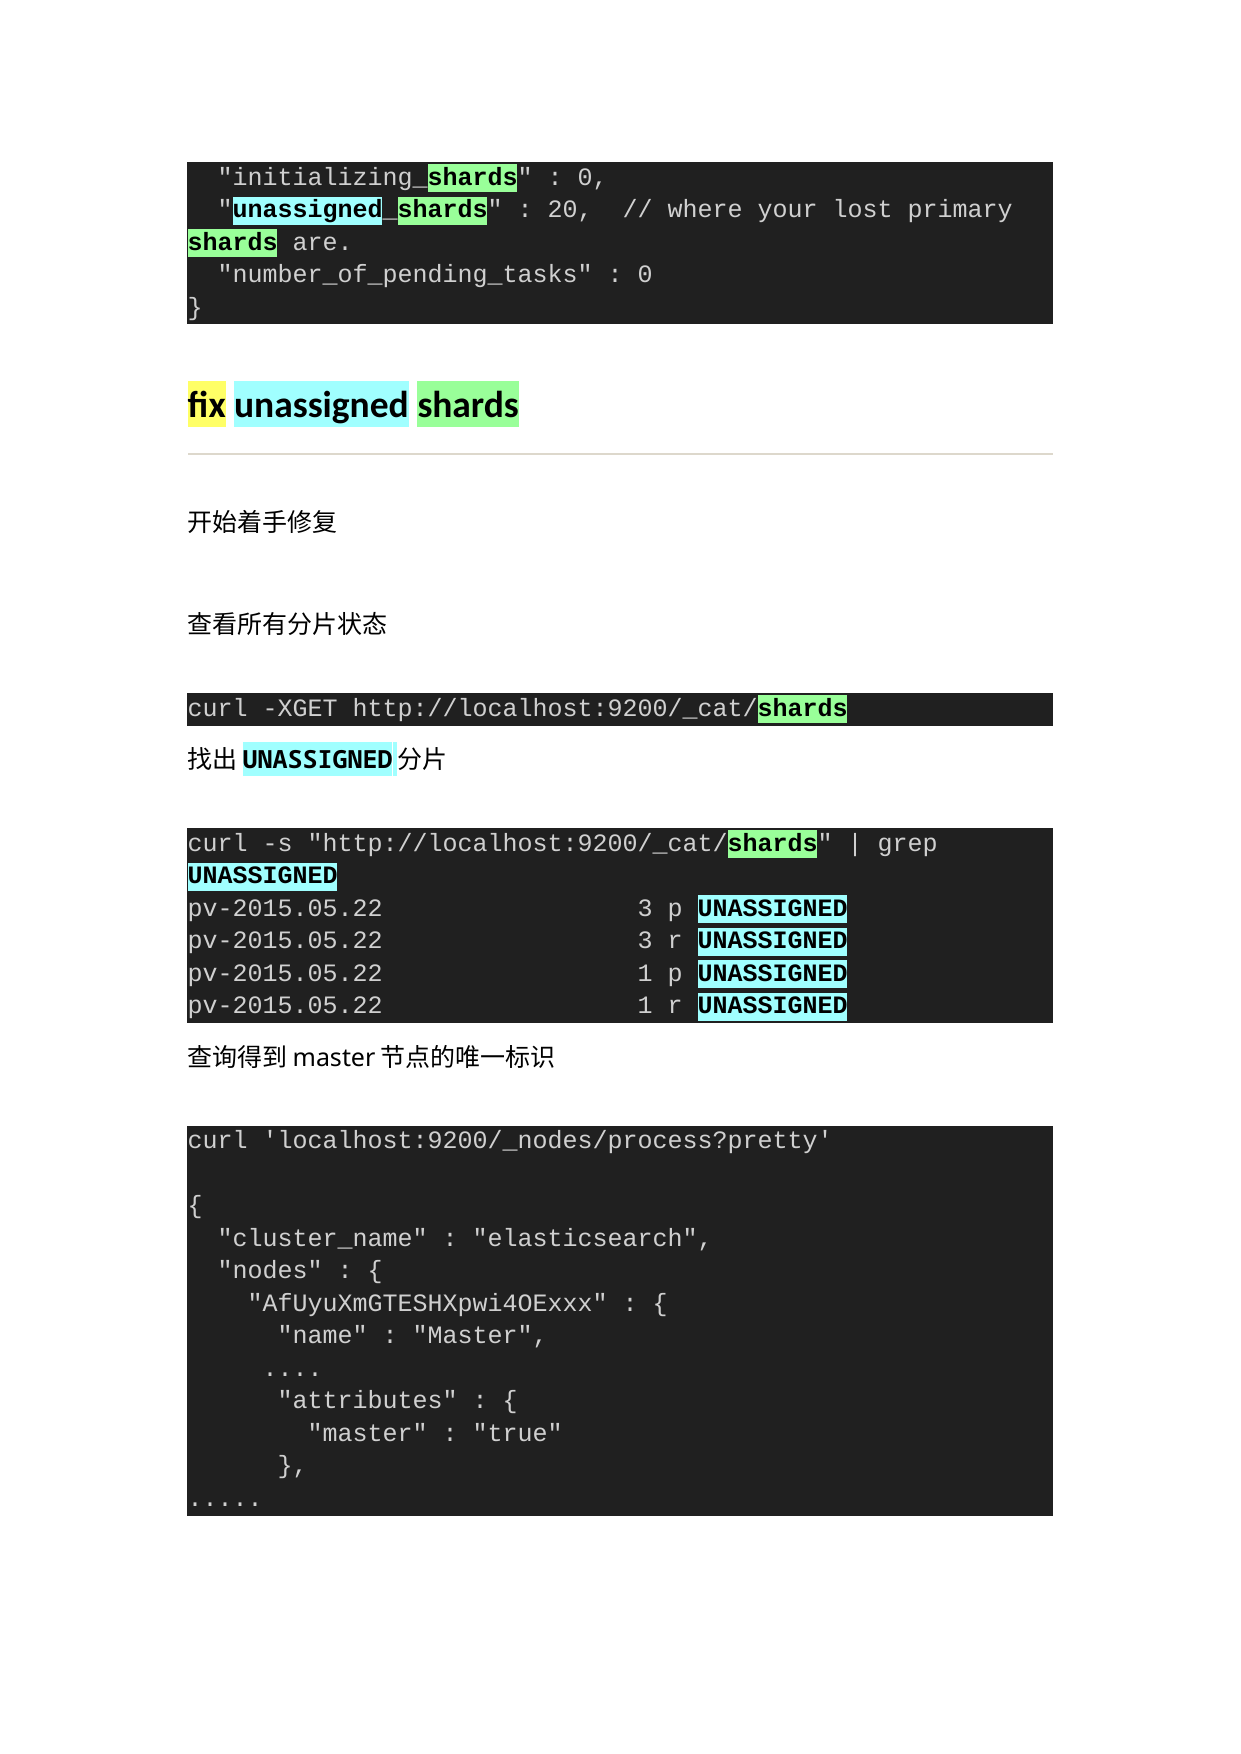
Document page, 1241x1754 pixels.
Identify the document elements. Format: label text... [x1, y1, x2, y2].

text 查询得到master节点的唯一标识 [187, 1023, 1053, 1088]
text 找出UNASSIGNED分片 [187, 726, 1053, 791]
text curl -XGET http://localhost:9200/_cat/shards [187, 693, 1053, 726]
text } [187, 292, 1053, 324]
text "initializing_shards" : 0, [187, 162, 1053, 194]
text curl 'localhost:9200/_nodes/process?pretty' [187, 1126, 1053, 1158]
text 开始着手修复 [187, 488, 1053, 553]
text { [187, 1191, 1053, 1223]
text "cluster_name" : "elasticsearch", [187, 1223, 1053, 1256]
text "master" : "true" [187, 1418, 1053, 1451]
text pv-2015.05.22 1 p UNASSIGNED [187, 958, 1053, 991]
text "attributes" : { [187, 1386, 1053, 1418]
text ..... [187, 1483, 1053, 1516]
text .... [187, 1353, 1053, 1386]
subtitle fix unassigned shards [187, 371, 1053, 454]
text pv-2015.05.22 3 r UNASSIGNED [187, 926, 1053, 958]
text curl -s "http://localhost:9200/_cat/shards" | grep UNASSIGNED [187, 828, 1053, 893]
text "AfUyuXmGTESHXpwi4OExxx" : { [187, 1288, 1053, 1321]
text "number_of_pending_tasks" : 0 [187, 259, 1053, 292]
text 查看所有分片状态 [187, 591, 1053, 656]
text "unassigned_shards" : 20, // where your lost primary shards are. [187, 194, 1053, 259]
text }, [187, 1451, 1053, 1483]
text "nodes" : { [187, 1256, 1053, 1288]
text "name" : "Master", [187, 1321, 1053, 1353]
text pv-2015.05.22 3 p UNASSIGNED [187, 893, 1053, 926]
text pv-2015.05.22 1 r UNASSIGNED [187, 991, 1053, 1023]
